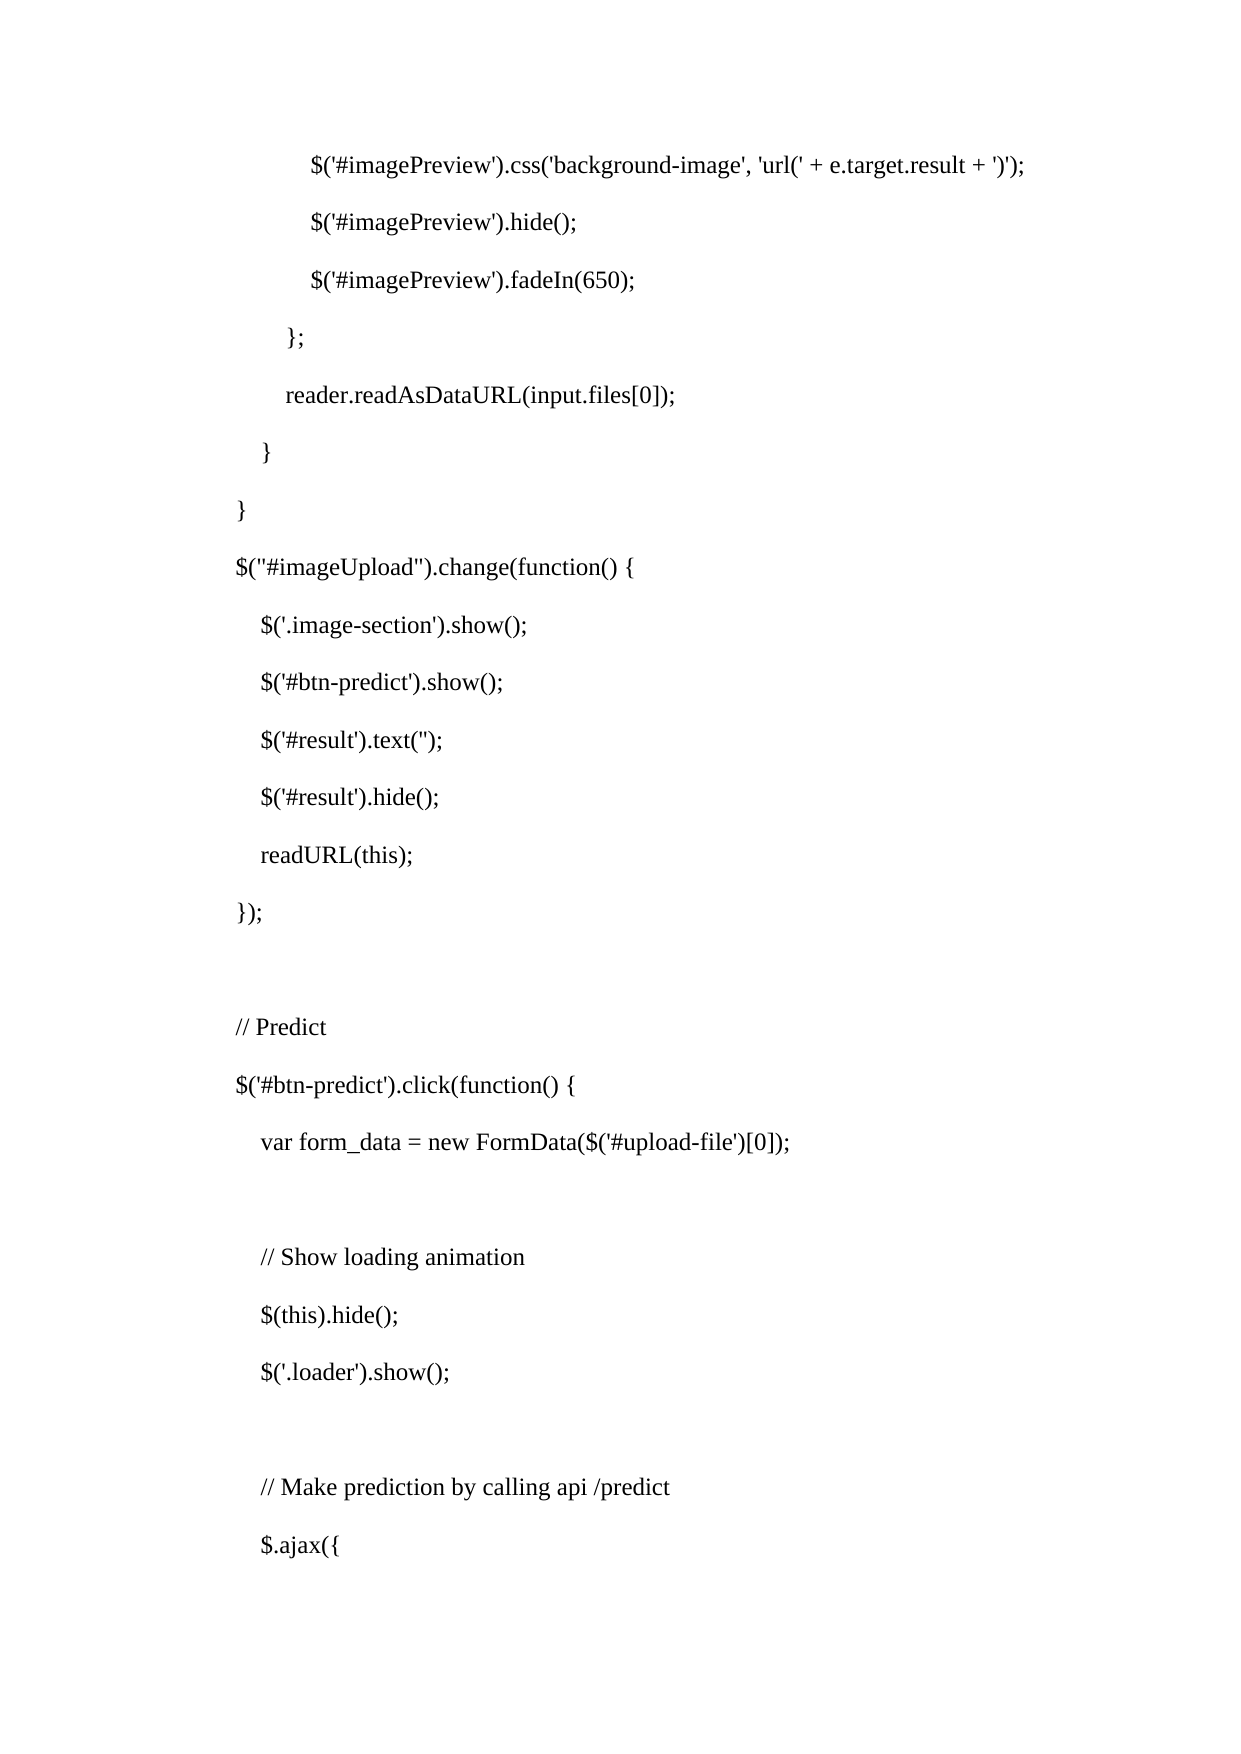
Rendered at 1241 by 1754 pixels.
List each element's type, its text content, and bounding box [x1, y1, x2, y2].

text $('#imagePreview').hide(); [210, 207, 1090, 236]
text $('#btn-predict').show(); [210, 667, 1090, 696]
text $('#btn-predict').click(function() { [210, 1070, 1090, 1099]
text }; [210, 322, 1090, 351]
text // Show loading animation [210, 1242, 1090, 1271]
text }); [210, 897, 1090, 926]
text readURL(this); [210, 840, 1090, 869]
text var form_data = new FormData($('#upload-file')[0]); [210, 1127, 1090, 1156]
text // Predict [210, 1012, 1090, 1041]
text $('#result').hide(); [210, 782, 1090, 811]
text } [210, 495, 1090, 524]
text $(this).hide(); [210, 1300, 1090, 1329]
text reader.readAsDataURL(input.files[0]); [210, 380, 1090, 409]
text $.ajax({ [210, 1530, 1090, 1559]
text } [210, 437, 1090, 466]
text $('.image-section').show(); [210, 610, 1090, 639]
text $('#result').text(''); [210, 725, 1090, 754]
text // Make prediction by calling api /predict [210, 1472, 1090, 1501]
text $('#imagePreview').css('background-image', 'url(' + e.target.result + ')'); [210, 150, 1090, 179]
text $('.loader').show(); [210, 1357, 1090, 1386]
text $('#imagePreview').fadeIn(650); [210, 265, 1090, 294]
text $("#imageUpload").change(function() { [210, 552, 1090, 581]
